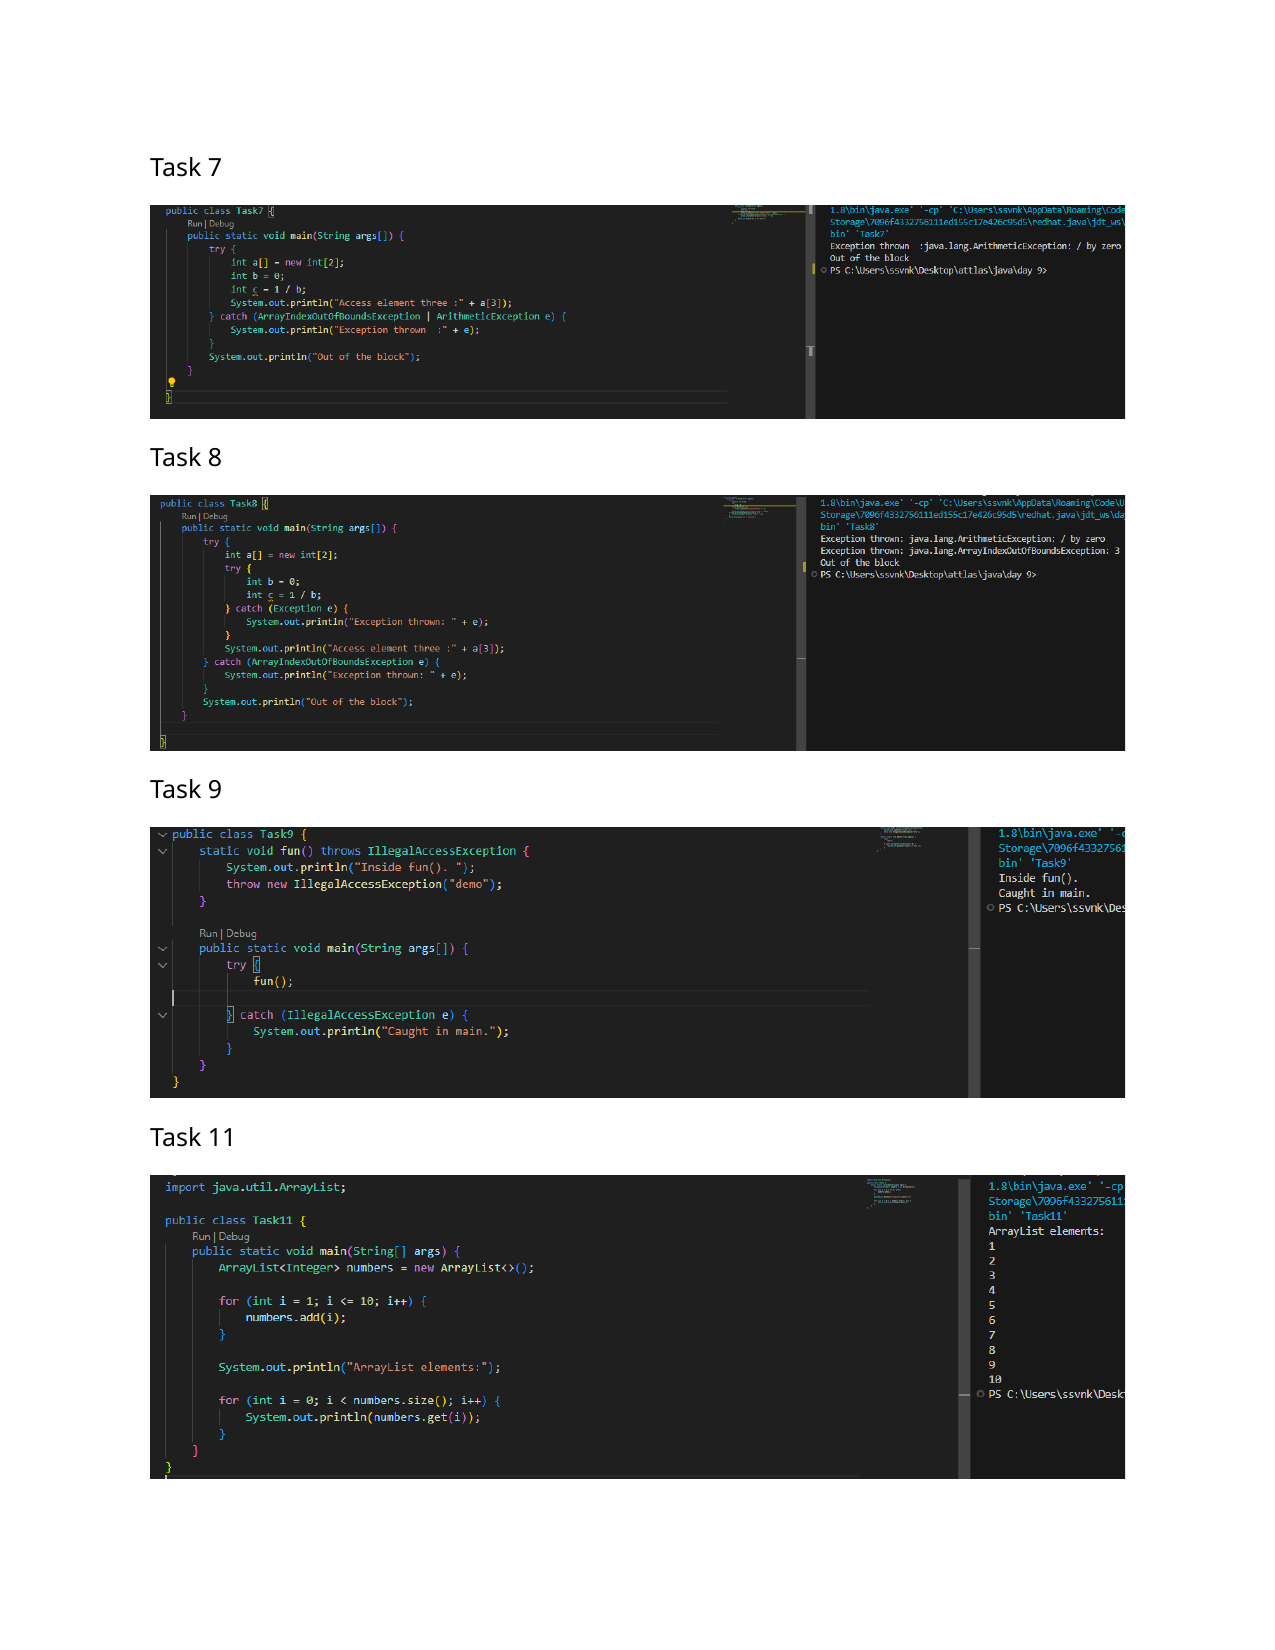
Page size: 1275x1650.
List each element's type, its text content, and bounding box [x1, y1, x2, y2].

picture [150, 1175, 1125, 1479]
picture [150, 495, 1125, 751]
picture [150, 205, 1125, 419]
text Task 9 [150, 772, 1125, 806]
text Task 11 [150, 1120, 1125, 1154]
picture [150, 827, 1125, 1098]
text Task 7 [150, 150, 1125, 184]
text Task 8 [150, 440, 1125, 474]
